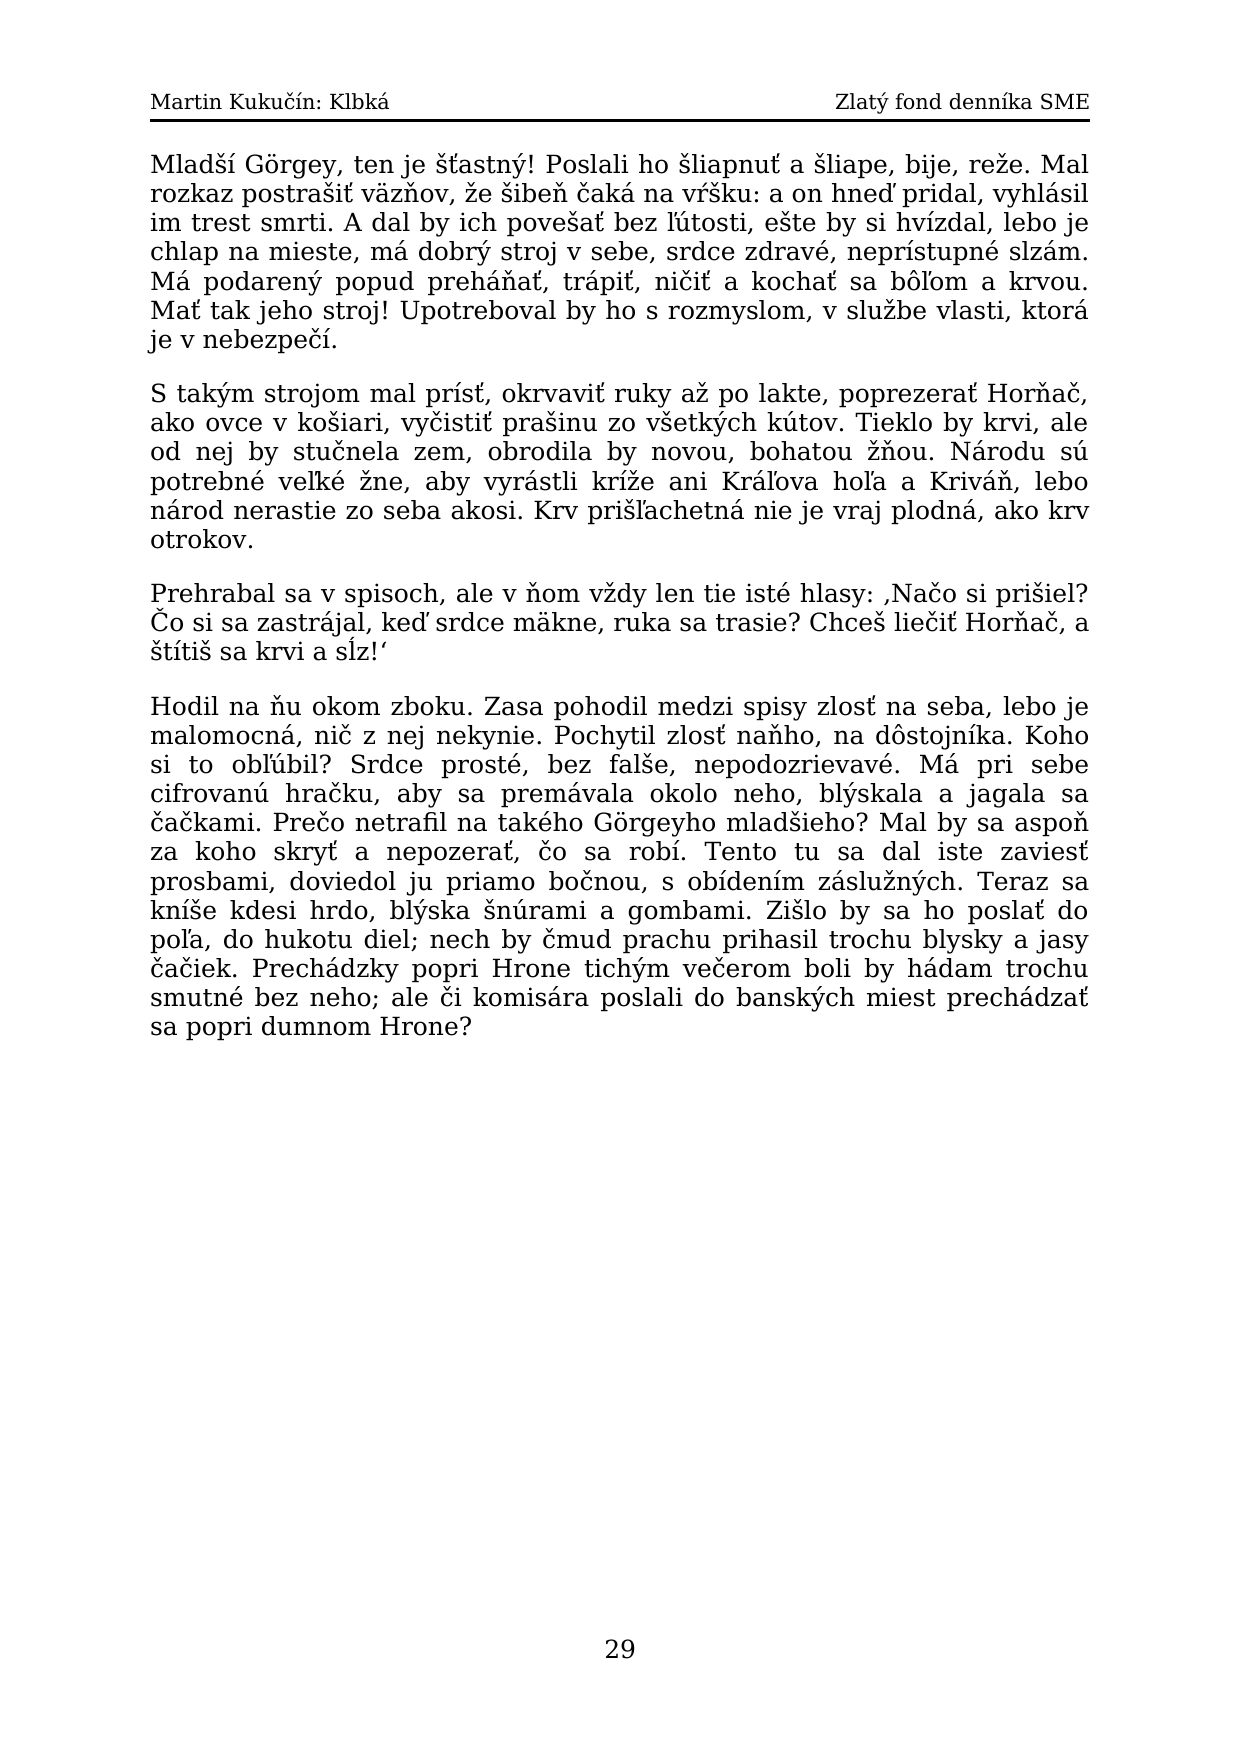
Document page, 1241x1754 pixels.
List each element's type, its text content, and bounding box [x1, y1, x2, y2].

text S takým strojom mal prísť, okrvaviť ruky až po lakte, poprezerať Horňač, ako ovce v košiari, vyčistiť prašinu zo všetkých kútov. Tieklo by krvi, ale od nej by stučnela zem, obrodila by novou, bohatou žňou. Národu sú potrebné veľké žne, aby vyrástli kríže ani Kráľova hoľa a Kriváň, lebo národ nerastie zo seba akosi. Krv prišľachetná nie je vraj plodná, ako krv otrokov. [150, 379, 1090, 554]
text Mladší Görgey, ten je šťastný! Poslali ho šliapnuť a šliape, bije, reže. Mal rozkaz postrašiť väzňov, že šibeň čaká na vŕšku: a on hneď pridal, vyhlásil im trest smrti. A dal by ich povešať bez ľútosti, ešte by si hvízdal, lebo je chlap na mieste, má dobrý stroj v sebe, srdce zdravé, neprístupné slzám. Má podarený popud preháňať, trápiť, ničiť a kochať sa bôľom a krvou. Mať tak jeho stroj! Upotreboval by ho s rozmyslom, v službe vlasti, ktorá je v nebezpečí. [150, 150, 1090, 354]
text Prehrabal sa v spisoch, ale v ňom vždy len tie isté hlasy: ,Načo si prišiel? Čo si sa zastrájal, keď srdce mäkne, ruka sa trasie? Chceš liečiť Horňač, a štítiš sa krvi a sĺz!‘ [150, 579, 1090, 667]
text Hodil na ňu okom zboku. Zasa pohodil medzi spisy zlosť na seba, lebo je malomocná, nič z nej nekynie. Pochytil zlosť naňho, na dôstojníka. Koho si to obľúbil? Srdce prosté, bez falše, nepodozrievavé. Má pri sebe cifrovanú hračku, aby sa premávala okolo neho, blýskala a jagala sa čačkami. Prečo netrafil na takého Görgeyho mladšieho? Mal by sa aspoň za koho skryť a nepozerať, čo sa robí. Tento tu sa dal iste zaviesť prosbami, doviedol ju priamo bočnou, s obídením záslužných. Teraz sa kníše kdesi hrdo, blýska šnúrami a gombami. Zišlo by sa ho poslať do poľa, do hukotu diel; nech by čmud prachu prihasil trochu blysky a jasy čačiek. Prechádzky popri Hrone tichým večerom boli by hádam trochu smutné bez neho; ale či komisára poslali do banských miest prechádzať sa popri dumnom Hrone? [150, 692, 1090, 1042]
